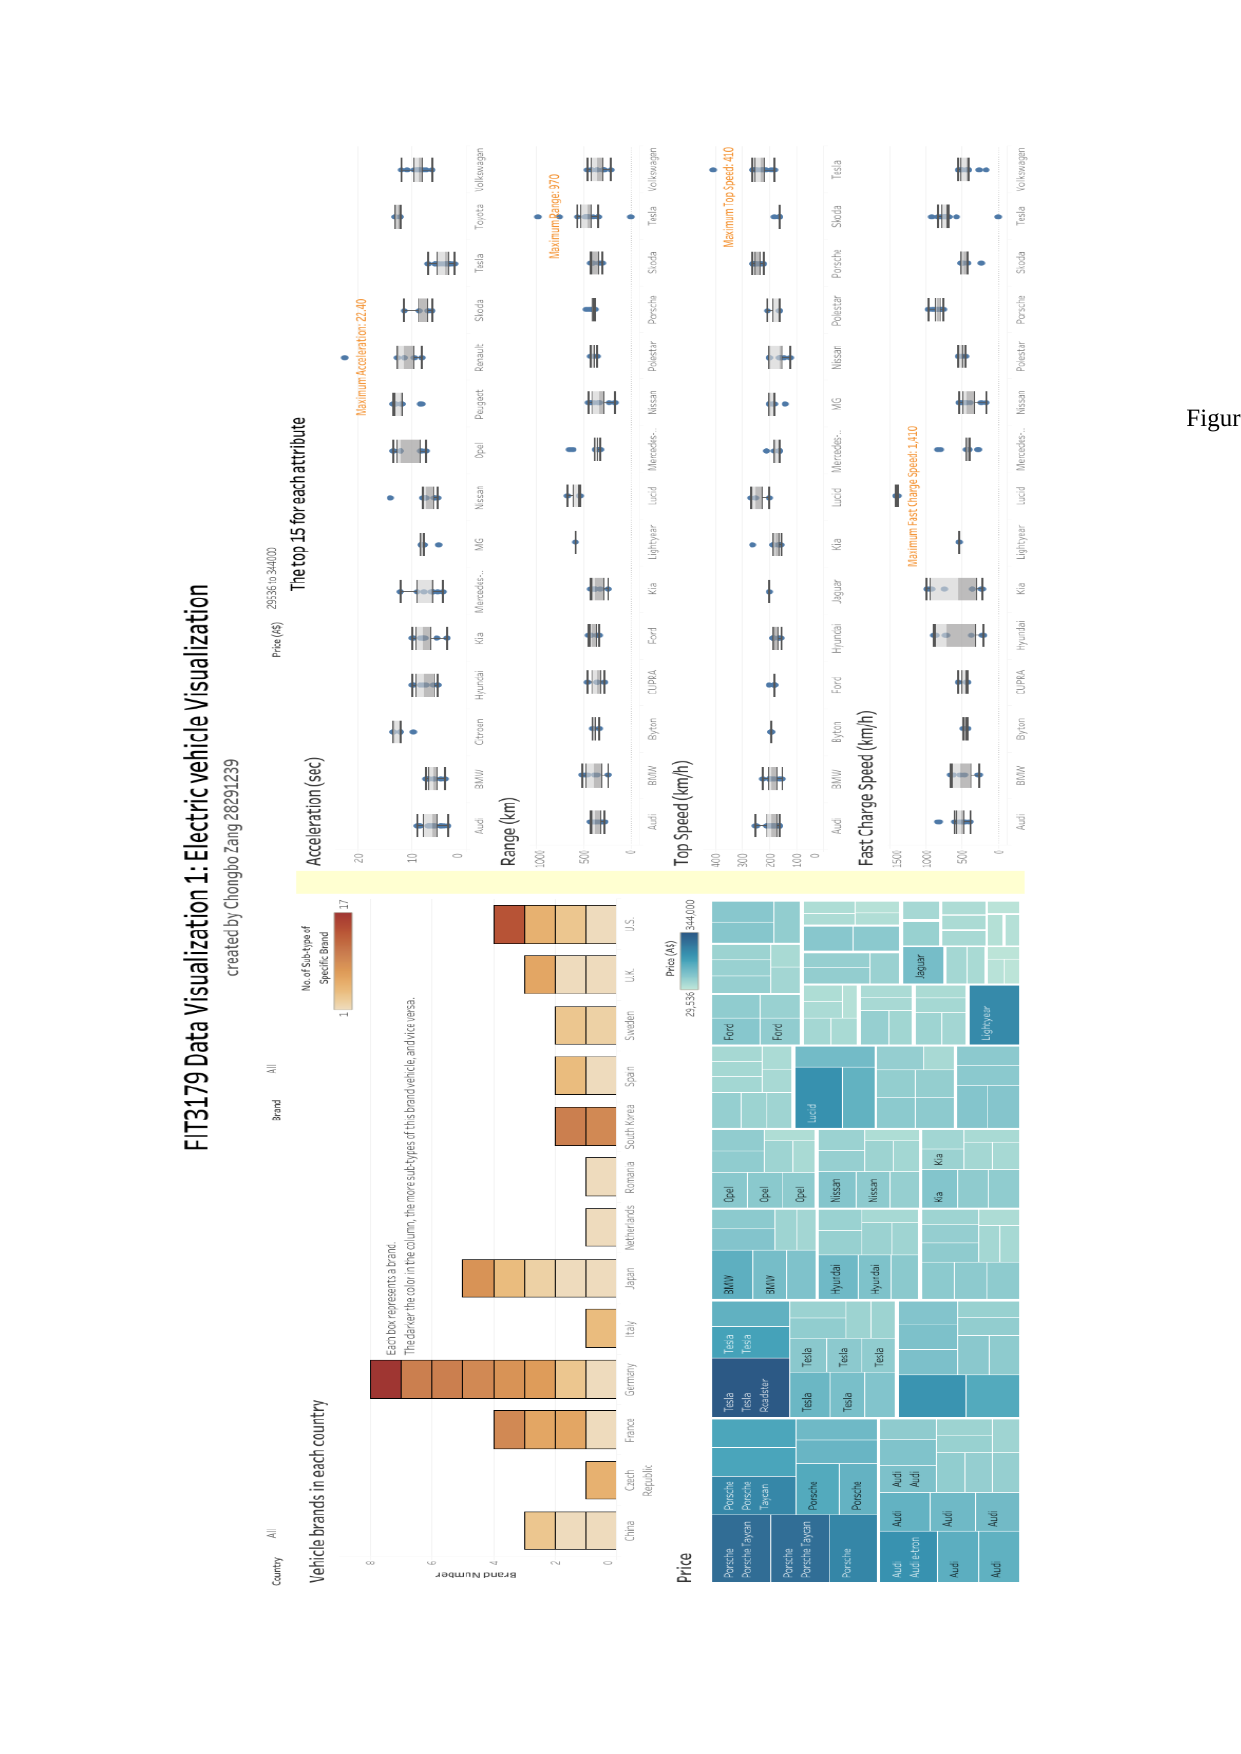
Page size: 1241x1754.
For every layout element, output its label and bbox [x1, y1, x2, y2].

picture [152, 143, 1034, 1592]
